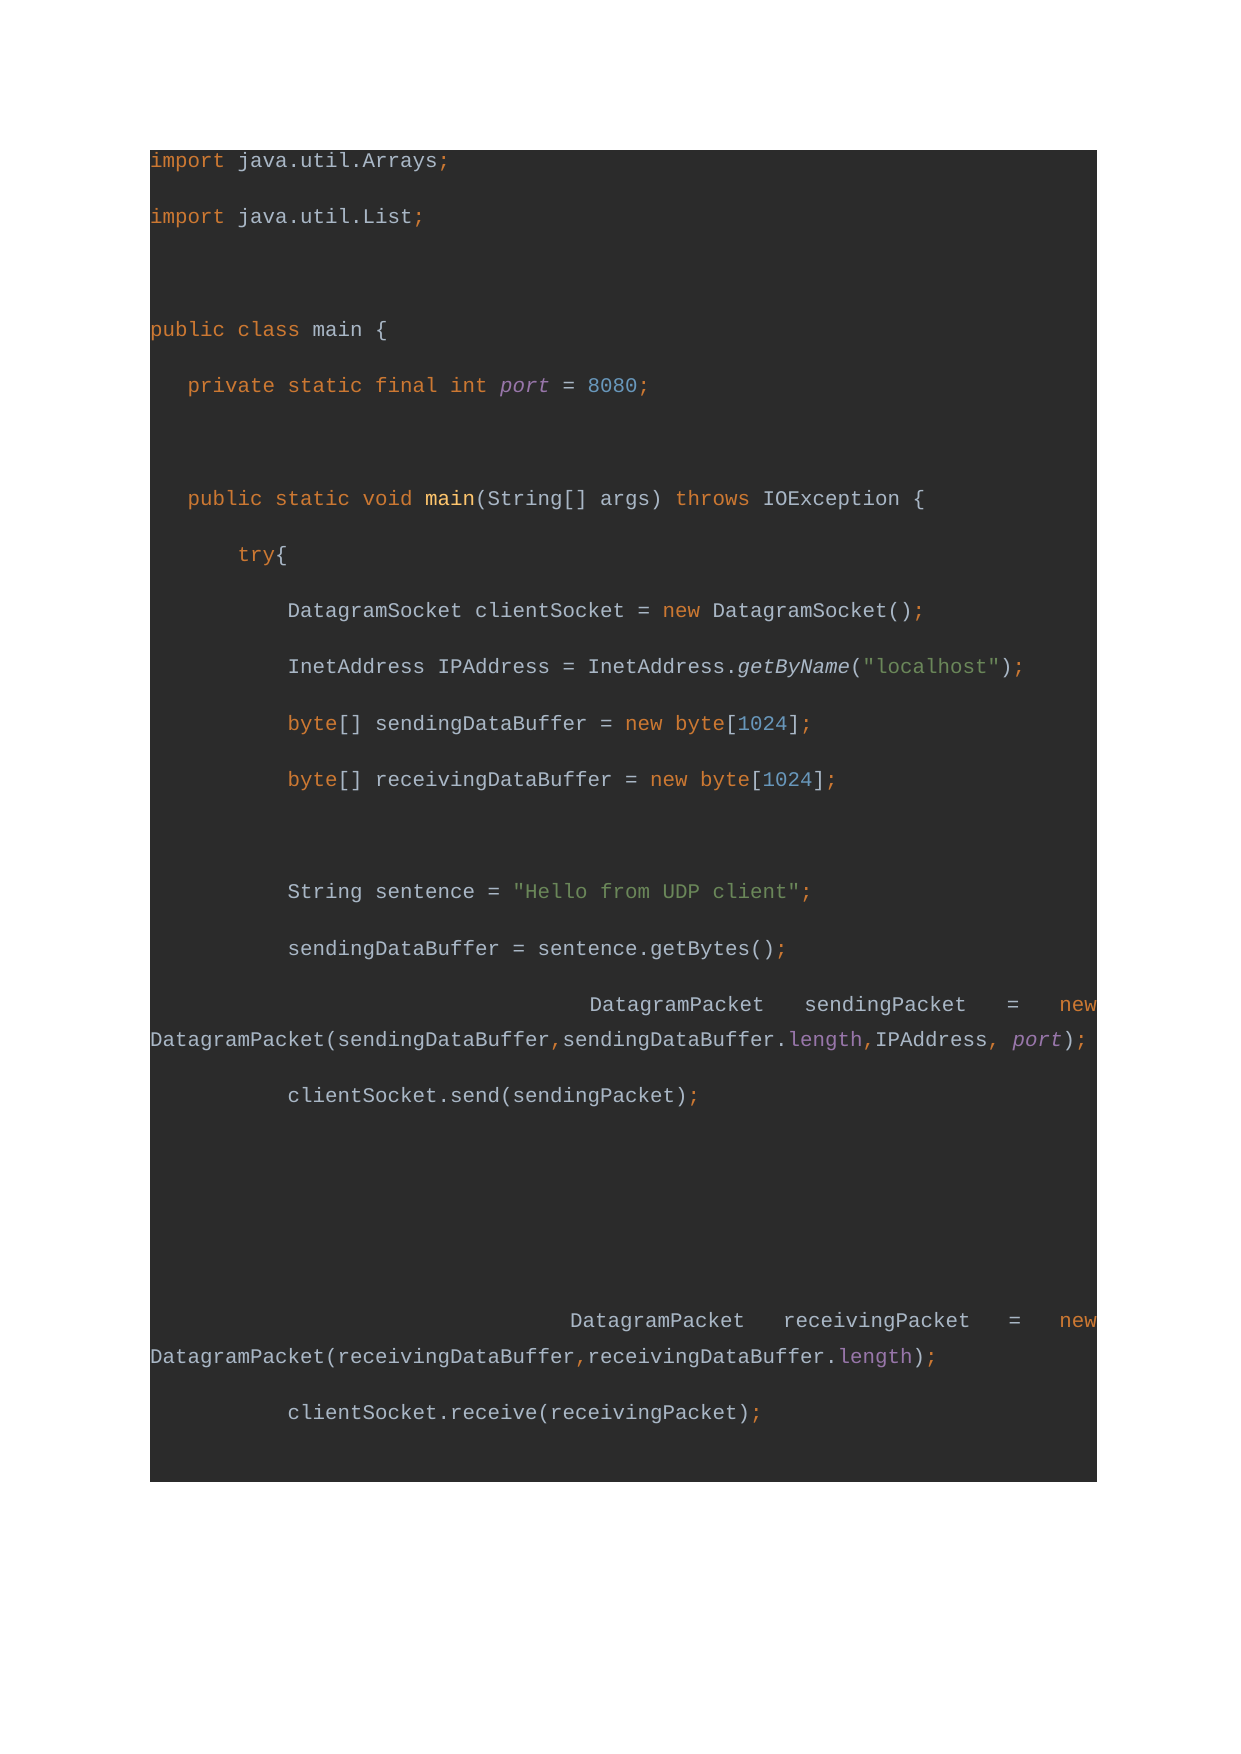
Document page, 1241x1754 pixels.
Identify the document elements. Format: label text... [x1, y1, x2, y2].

text clientSocket.send(sendingPacket); [150, 1085, 1097, 1109]
text DatagramSocket clientSocket = new DatagramSocket(); [150, 600, 1097, 624]
text import java.util.Arrays; [150, 150, 1097, 174]
text DatagramPacket receivingPacket = new DatagramPacket(receivingDataBuffer,receivingDataBuffer.length); [150, 1310, 1097, 1369]
text DatagramPacket sendingPacket = new DatagramPacket(sendingDataBuffer,sendingDataBuffer.length,IPAddress, port); [150, 994, 1097, 1053]
text public static void main(String[] args) throws IOException { [150, 487, 1097, 511]
text byte[] receivingDataBuffer = new byte[1024]; [150, 769, 1097, 792]
text public class main { [150, 319, 1097, 342]
text InetAddress IPAddress = InetAddress.getByName("localhost"); [150, 656, 1097, 680]
text clientSocket.receive(receivingPacket); [150, 1402, 1097, 1426]
text byte[] sendingDataBuffer = new byte[1024]; [150, 712, 1097, 736]
text try{ [150, 544, 1097, 567]
text sendingDataBuffer = sentence.getBytes(); [150, 937, 1097, 961]
text String sentence = "Hello from UDP client"; [150, 881, 1097, 905]
text import java.util.List; [150, 206, 1097, 230]
text private static final int port = 8080; [150, 375, 1097, 399]
